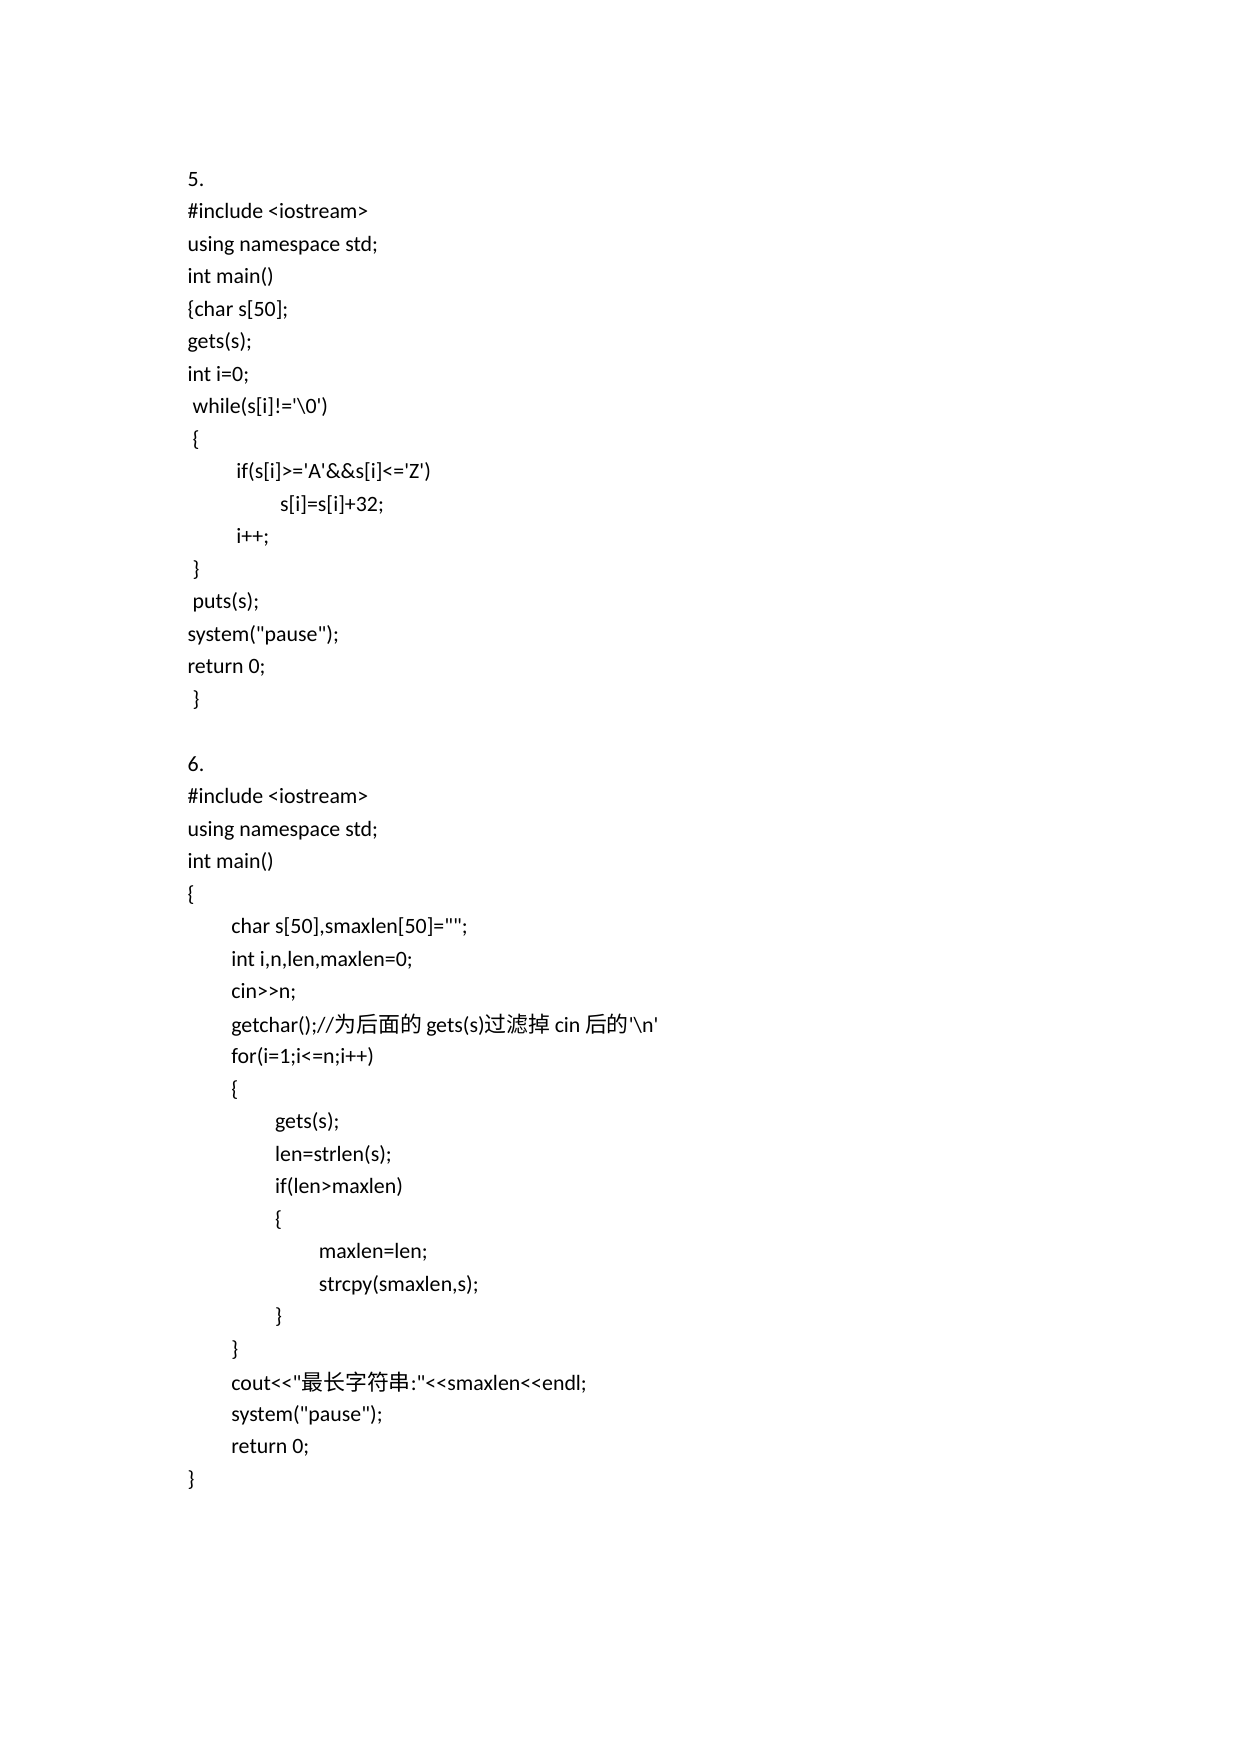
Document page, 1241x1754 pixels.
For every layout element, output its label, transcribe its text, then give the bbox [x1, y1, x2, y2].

text strcpy(smaxlen,s); [187, 1267, 1053, 1299]
text 6. [187, 747, 1053, 779]
text return 0; [187, 1429, 1053, 1462]
text int i,n,len,maxlen=0; [187, 942, 1053, 974]
text gets(s); [187, 324, 1053, 357]
text if(len>maxlen) [187, 1169, 1053, 1202]
text } [187, 1462, 1053, 1494]
text using namespace std; [187, 227, 1053, 259]
text { [187, 877, 1053, 909]
text {char s[50]; [187, 292, 1053, 324]
text for(i=1;i<=n;i++) [187, 1039, 1053, 1072]
text cin>>n; [187, 974, 1053, 1007]
text } [187, 1332, 1053, 1364]
text gets(s); [187, 1104, 1053, 1137]
text return 0; [187, 649, 1053, 682]
text int main() [187, 259, 1053, 292]
text getchar();//为后面的gets(s)过滤掉cin后的'\n' [187, 1007, 1053, 1039]
text s[i]=s[i]+32; [187, 487, 1053, 519]
text int main() [187, 844, 1053, 877]
text } [187, 682, 1053, 714]
text } [187, 552, 1053, 584]
text #include <iostream> [187, 779, 1053, 812]
text char s[50],smaxlen[50]=""; [187, 909, 1053, 942]
text } [187, 1299, 1053, 1332]
text len=strlen(s); [187, 1137, 1053, 1169]
text { [187, 422, 1053, 454]
text { [187, 1202, 1053, 1234]
text i++; [187, 519, 1053, 552]
text cout<<"最长字符串:"<<smaxlen<<endl; [187, 1364, 1053, 1397]
text puts(s); [187, 584, 1053, 617]
text if(s[i]>='A'&&s[i]<='Z') [187, 454, 1053, 487]
text 5. [187, 162, 1053, 194]
text while(s[i]!='\0') [187, 389, 1053, 422]
text system("pause"); [187, 617, 1053, 649]
text system("pause"); [187, 1397, 1053, 1429]
text maxlen=len; [187, 1234, 1053, 1267]
text using namespace std; [187, 812, 1053, 844]
text { [187, 1072, 1053, 1104]
text #include <iostream> [187, 194, 1053, 227]
text int i=0; [187, 357, 1053, 389]
